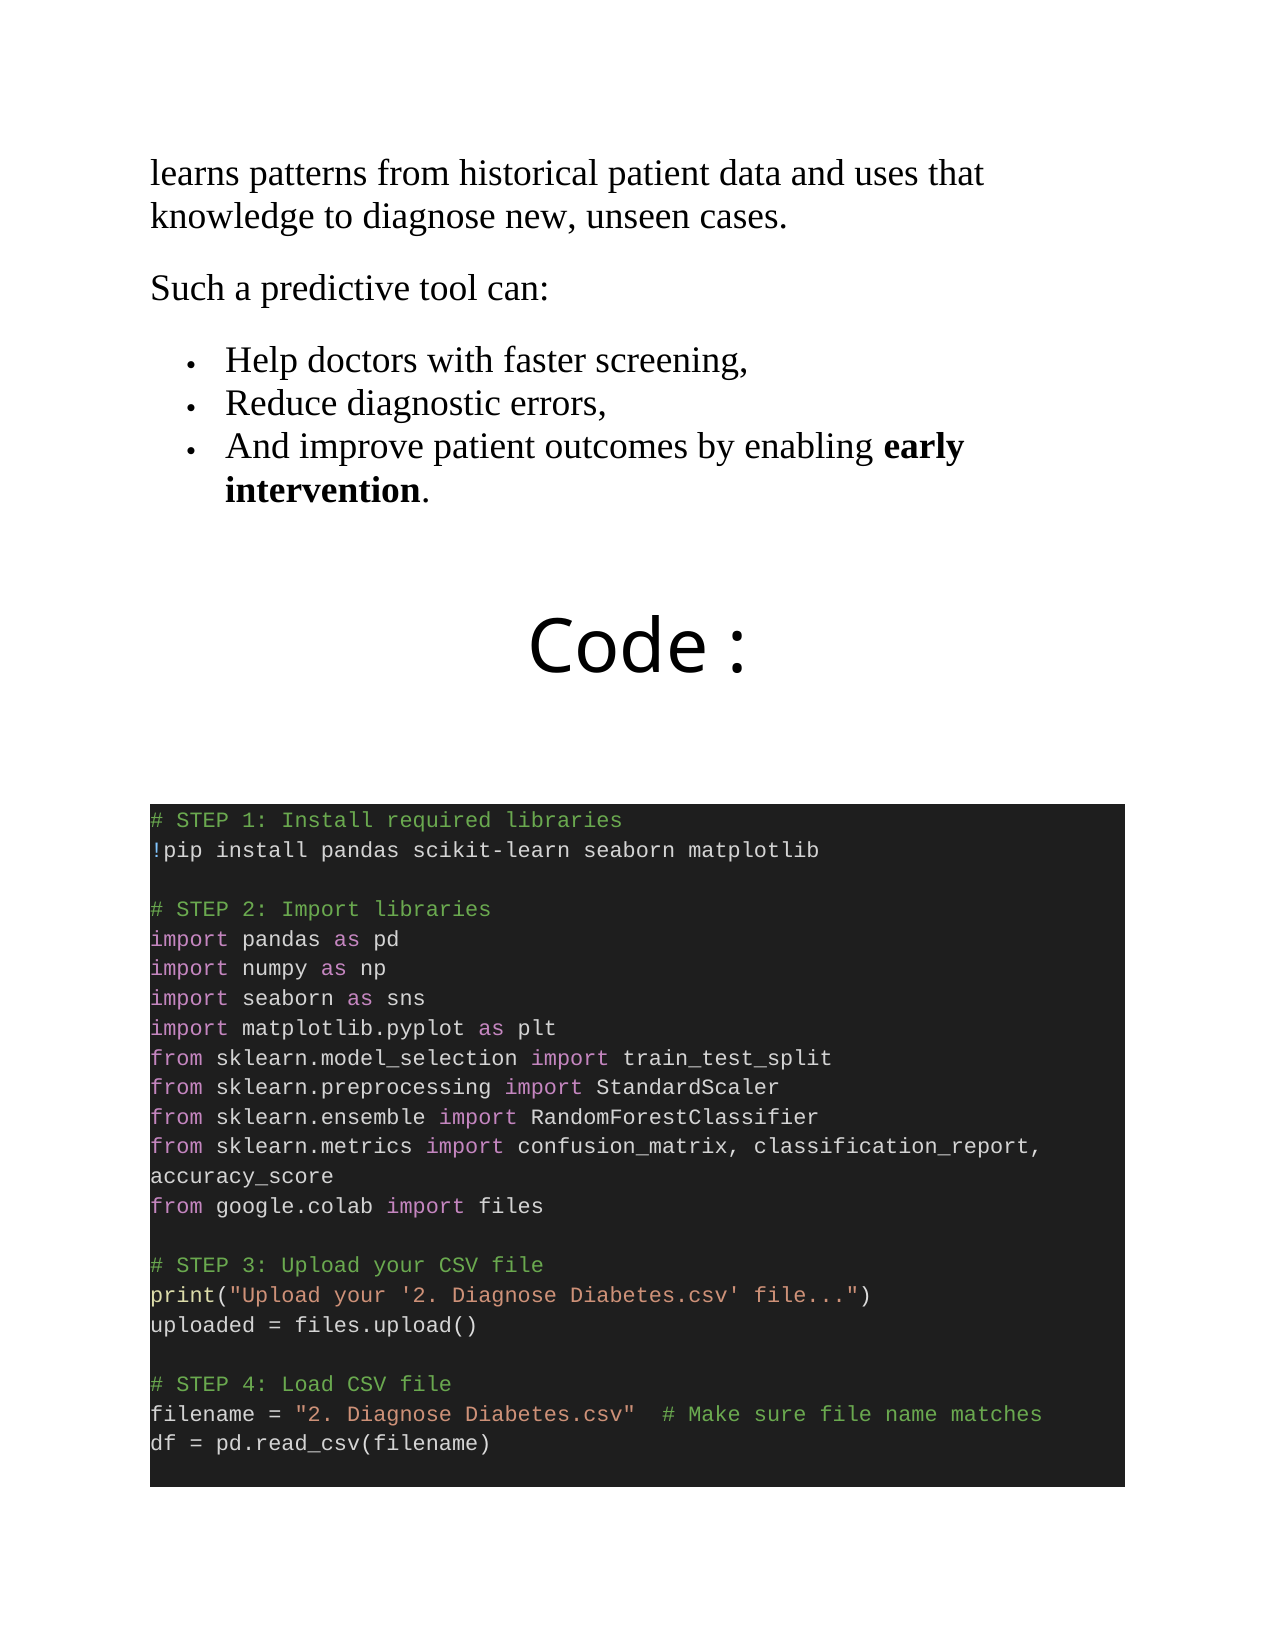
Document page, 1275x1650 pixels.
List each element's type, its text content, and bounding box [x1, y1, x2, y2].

text # STEP 4: Load CSV file [150, 1368, 1125, 1398]
text import matplotlib.pyplot as plt [150, 1012, 1125, 1042]
list Reduce diagnostic errors, [187, 381, 1125, 424]
text from sklearn.ensemble import RandomForestClassifier [150, 1101, 1125, 1131]
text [150, 150, 1125, 236]
text # STEP 1: Install required libraries [150, 804, 1125, 834]
list Help doctors with faster screening, [187, 338, 1125, 381]
list And improve patient outcomes by enabling early intervention. [187, 424, 1125, 510]
text print("Upload your '2. Diagnose Diabetes.csv' file...") [150, 1279, 1125, 1309]
text from sklearn.metrics import confusion_matrix, classification_report, accuracy_score [150, 1131, 1125, 1190]
text Code : [150, 592, 1125, 694]
text from sklearn.preprocessing import StandardScaler [150, 1071, 1125, 1101]
text from sklearn.model_selection import train_test_split [150, 1042, 1125, 1071]
text import numpy as np [150, 953, 1125, 982]
text # STEP 2: Import libraries [150, 893, 1125, 923]
text df = pd.read_csv(filename) [150, 1428, 1125, 1457]
text filename = "2. Diagnose Diabetes.csv" # Make sure file name matches [150, 1398, 1125, 1428]
text # STEP 3: Upload your CSV file [150, 1249, 1125, 1279]
text import pandas as pd [150, 923, 1125, 953]
text Such a predictive tool can: [150, 265, 1125, 308]
text import seaborn as sns [150, 982, 1125, 1012]
text uploaded = files.upload() [150, 1309, 1125, 1339]
text !pip install pandas scikit-learn seaborn matplotlib [150, 834, 1125, 864]
text from google.colab import files [150, 1190, 1125, 1220]
